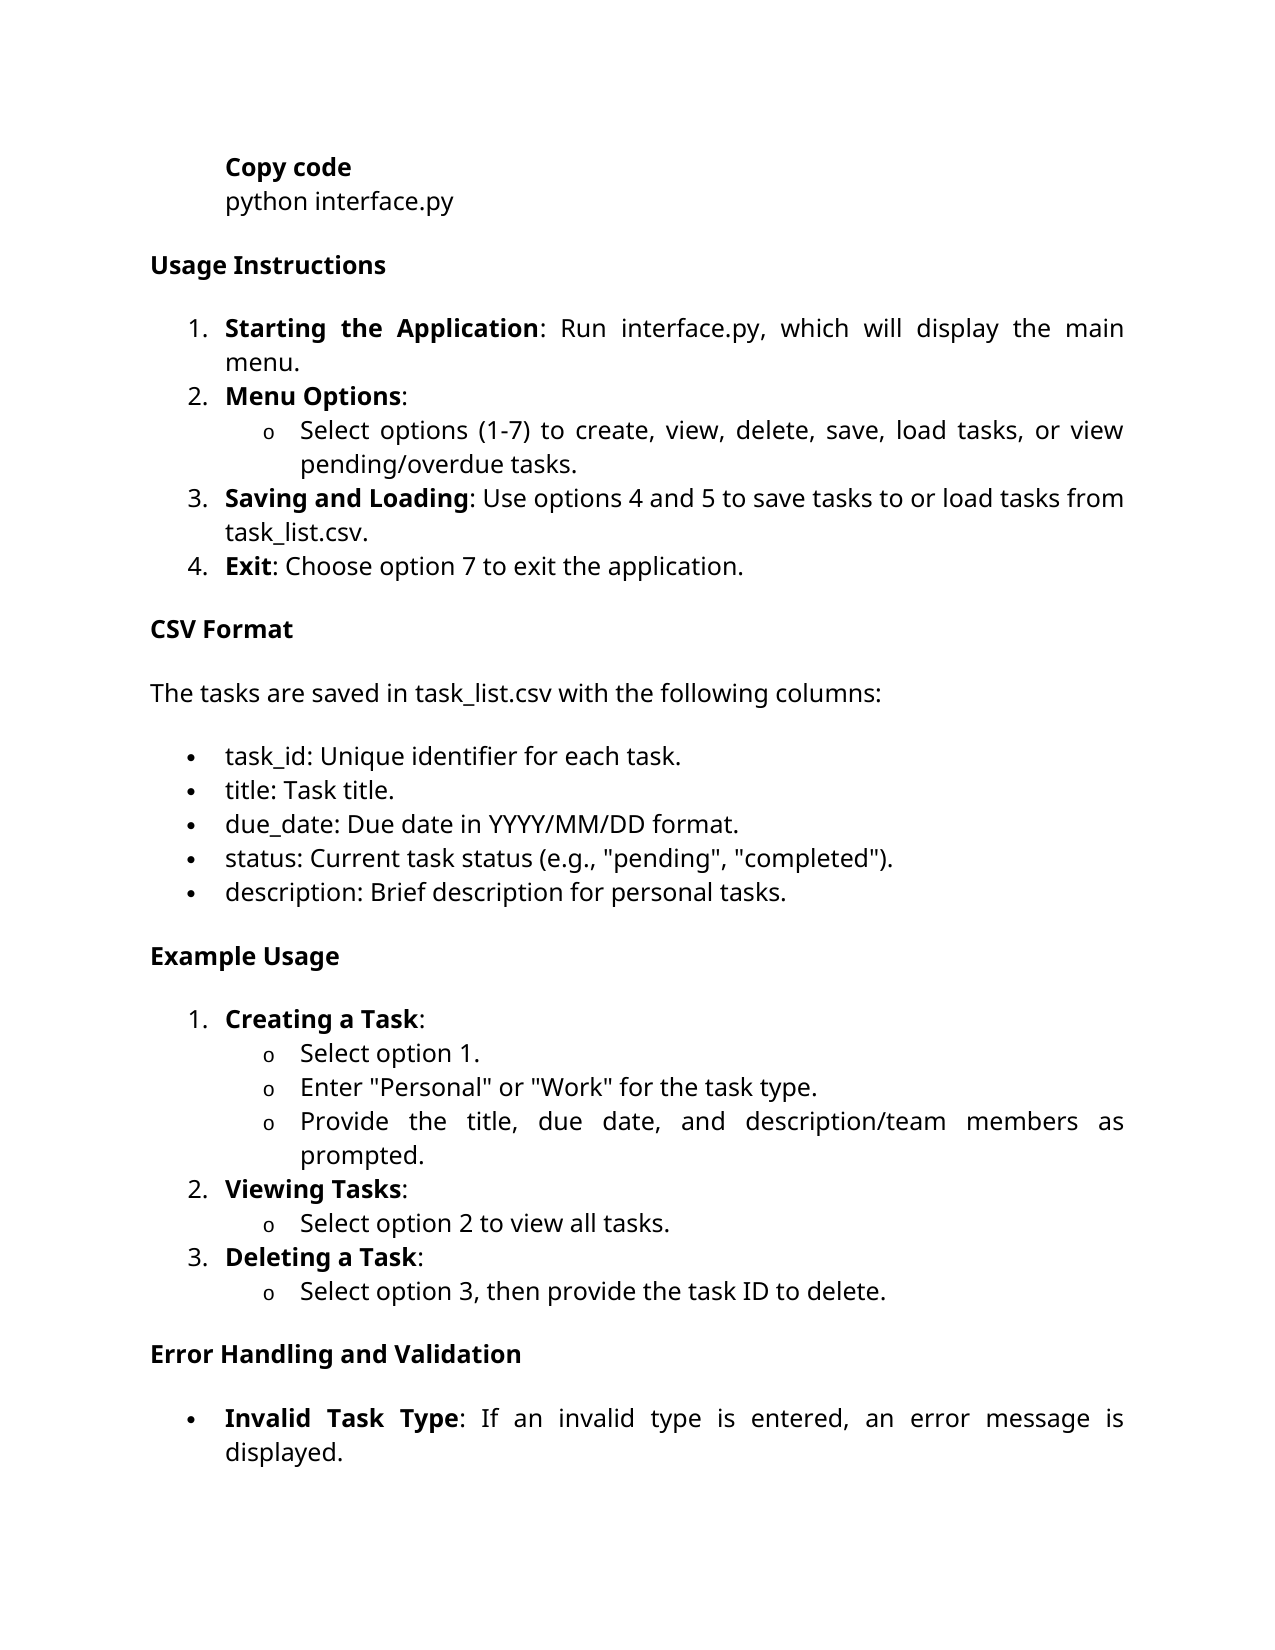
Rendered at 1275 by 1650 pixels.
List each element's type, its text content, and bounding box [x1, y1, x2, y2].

text Usage Instructions [150, 247, 1125, 281]
list title: Task title. [187, 773, 1125, 807]
text CSV Format [150, 612, 1125, 646]
list Exit: Choose option 7 to exit the application. [187, 549, 1125, 583]
list Deleting a Task: [187, 1240, 1125, 1274]
list Select option 2 to view all tasks. [262, 1206, 1125, 1240]
list description: Brief description for personal tasks. [187, 875, 1125, 909]
text Copy code [225, 150, 1125, 184]
list Saving and Loading: Use options 4 and 5 to save tasks to or load tasks from task_list.csv. [187, 481, 1125, 549]
list Creating a Task: [187, 1001, 1125, 1035]
list Invalid Task Type: If an invalid type is entered, an error message is displayed. [187, 1400, 1125, 1468]
list Menu Options: [187, 379, 1125, 413]
list Select option 3, then provide the task ID to delete. [262, 1274, 1125, 1308]
text python interface.py [225, 184, 1125, 218]
list Viewing Tasks: [187, 1172, 1125, 1206]
list Enter "Personal" or "Work" for the task type. [262, 1069, 1125, 1103]
list Select options (1-7) to create, view, delete, save, load tasks, or view pending/overdue tasks. [262, 413, 1125, 481]
text Example Usage [150, 938, 1125, 972]
text The tasks are saved in task_list.csv with the following columns: [150, 675, 1125, 709]
list task_id: Unique identifier for each task. [187, 739, 1125, 773]
text Error Handling and Validation [150, 1337, 1125, 1371]
list due_date: Due date in YYYY/MM/DD format. [187, 807, 1125, 841]
list Select option 1. [262, 1035, 1125, 1069]
list Starting the Application: Run interface.py, which will display the main menu. [187, 311, 1125, 379]
list status: Current task status (e.g., "pending", "completed"). [187, 841, 1125, 875]
list Provide the title, due date, and description/team members as prompted. [262, 1103, 1125, 1172]
